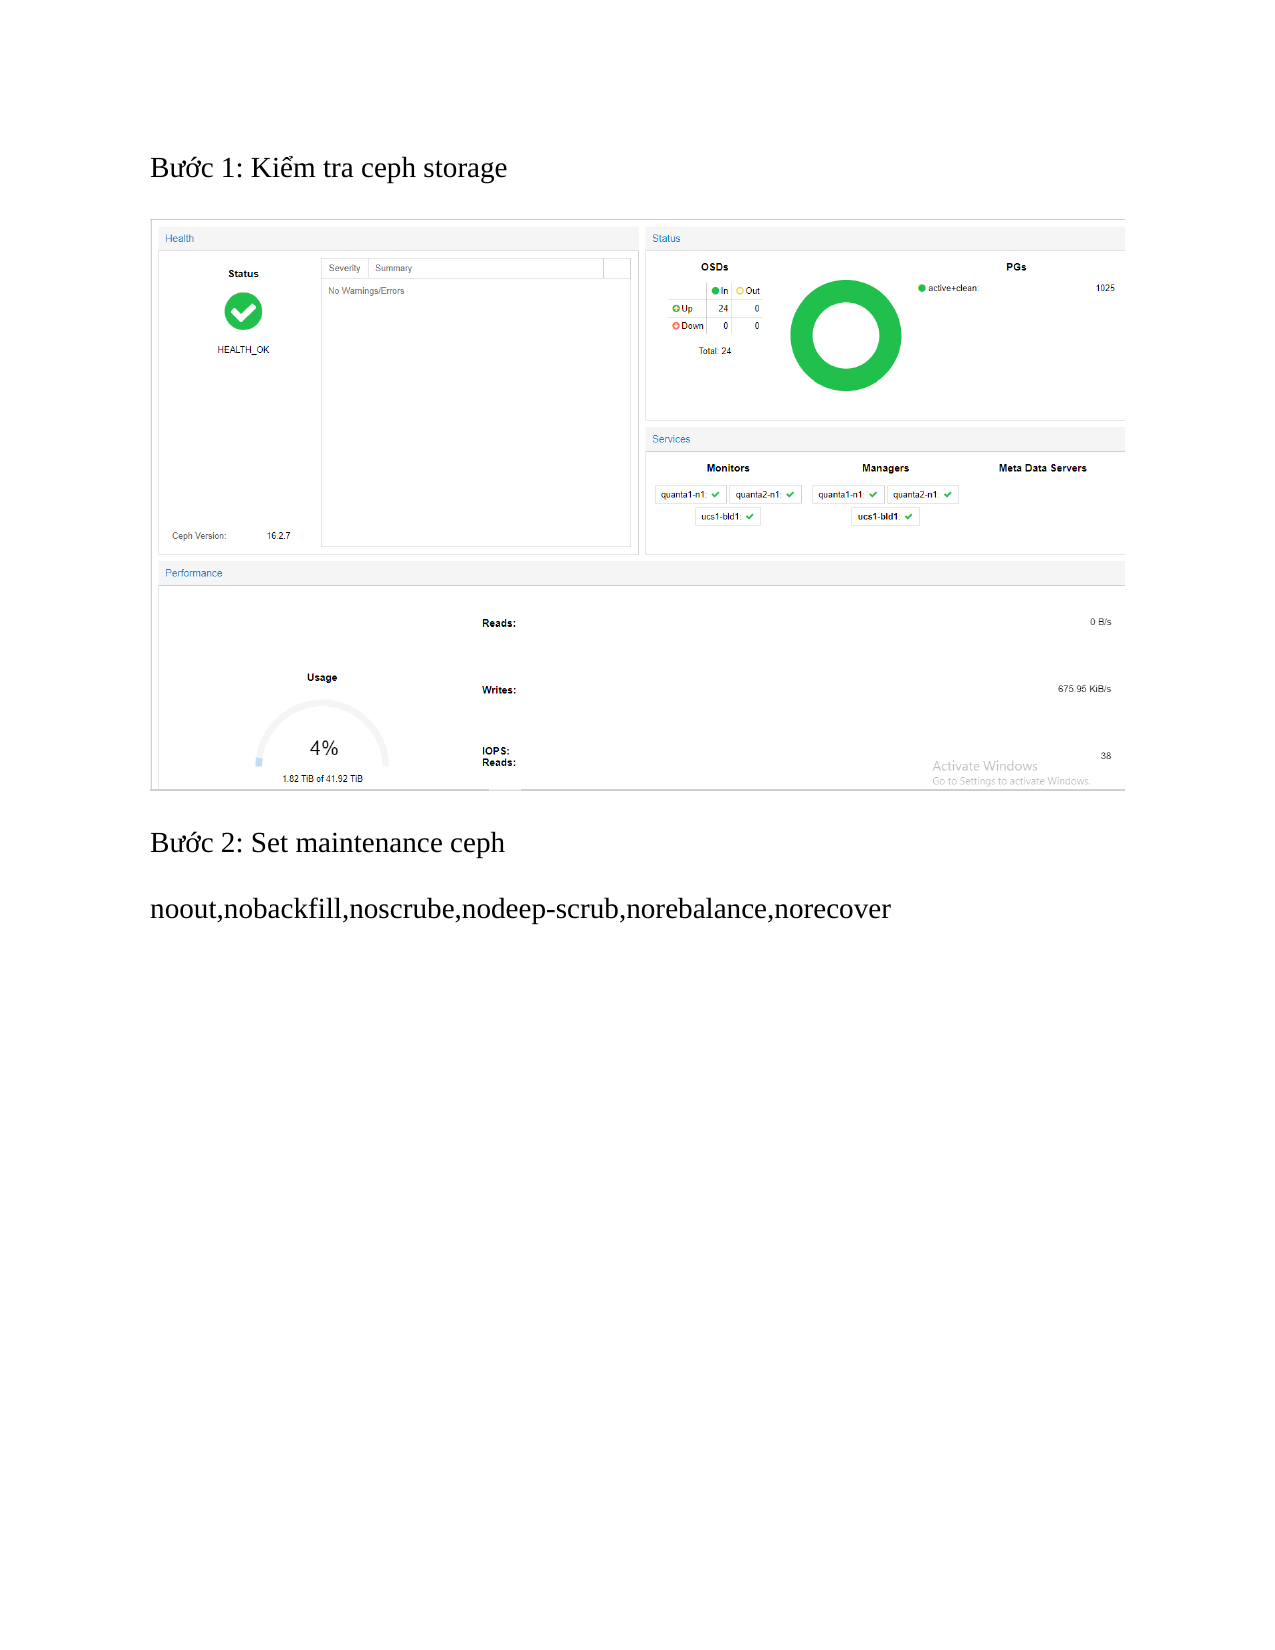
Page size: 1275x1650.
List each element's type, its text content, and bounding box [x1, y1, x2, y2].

text Bước 2: Set maintenance ceph [150, 825, 1125, 858]
text noout,nobackfill,noscrube,nodeep-scrub,norebalance,norecover [150, 892, 1125, 925]
picture [150, 217, 1125, 791]
text Bước 1: Kiểm tra ceph storage [150, 150, 1125, 183]
